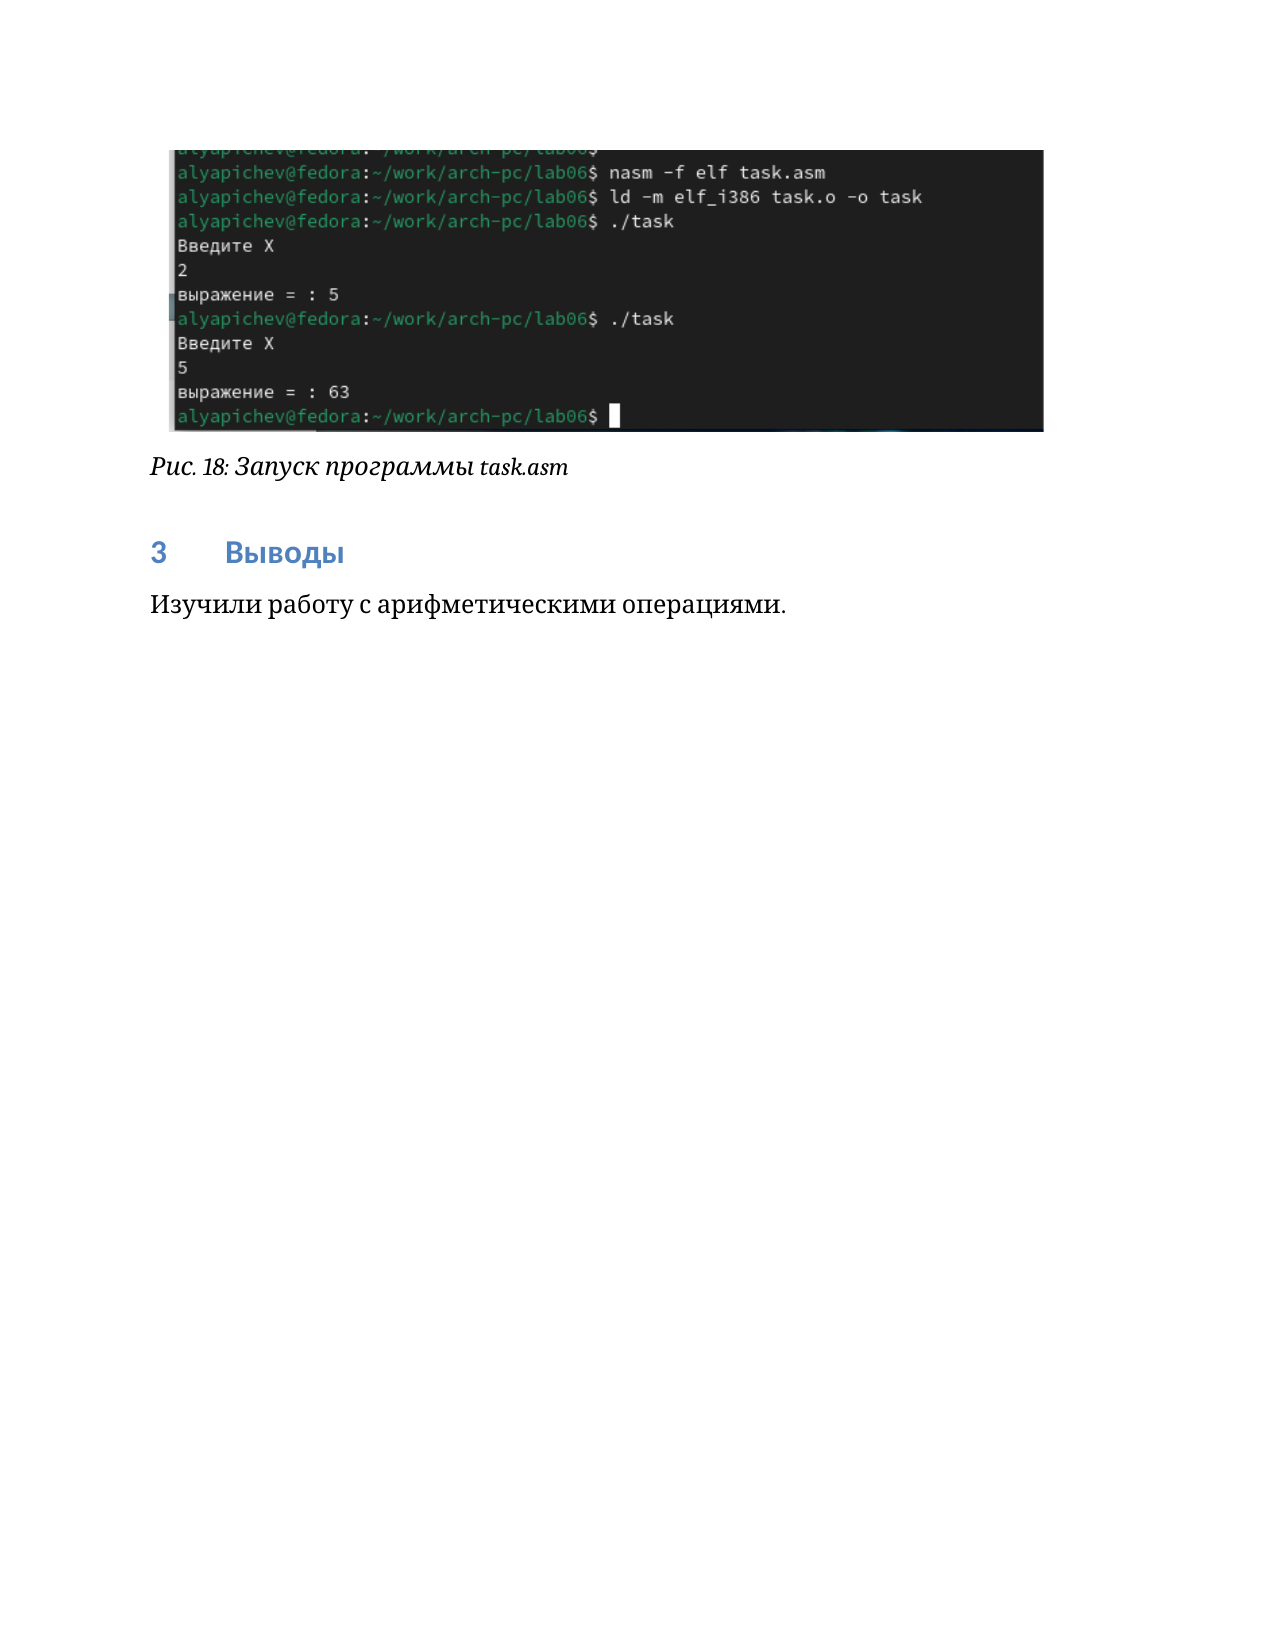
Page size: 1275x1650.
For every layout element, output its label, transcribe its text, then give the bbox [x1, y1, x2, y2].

text Изучили работу с арифметическими операциями. [150, 591, 1125, 619]
picture [168, 150, 1044, 432]
text Рис. 18: Запуск программы task.asm [150, 453, 1125, 481]
subtitle 3 Выводы [150, 531, 1125, 572]
